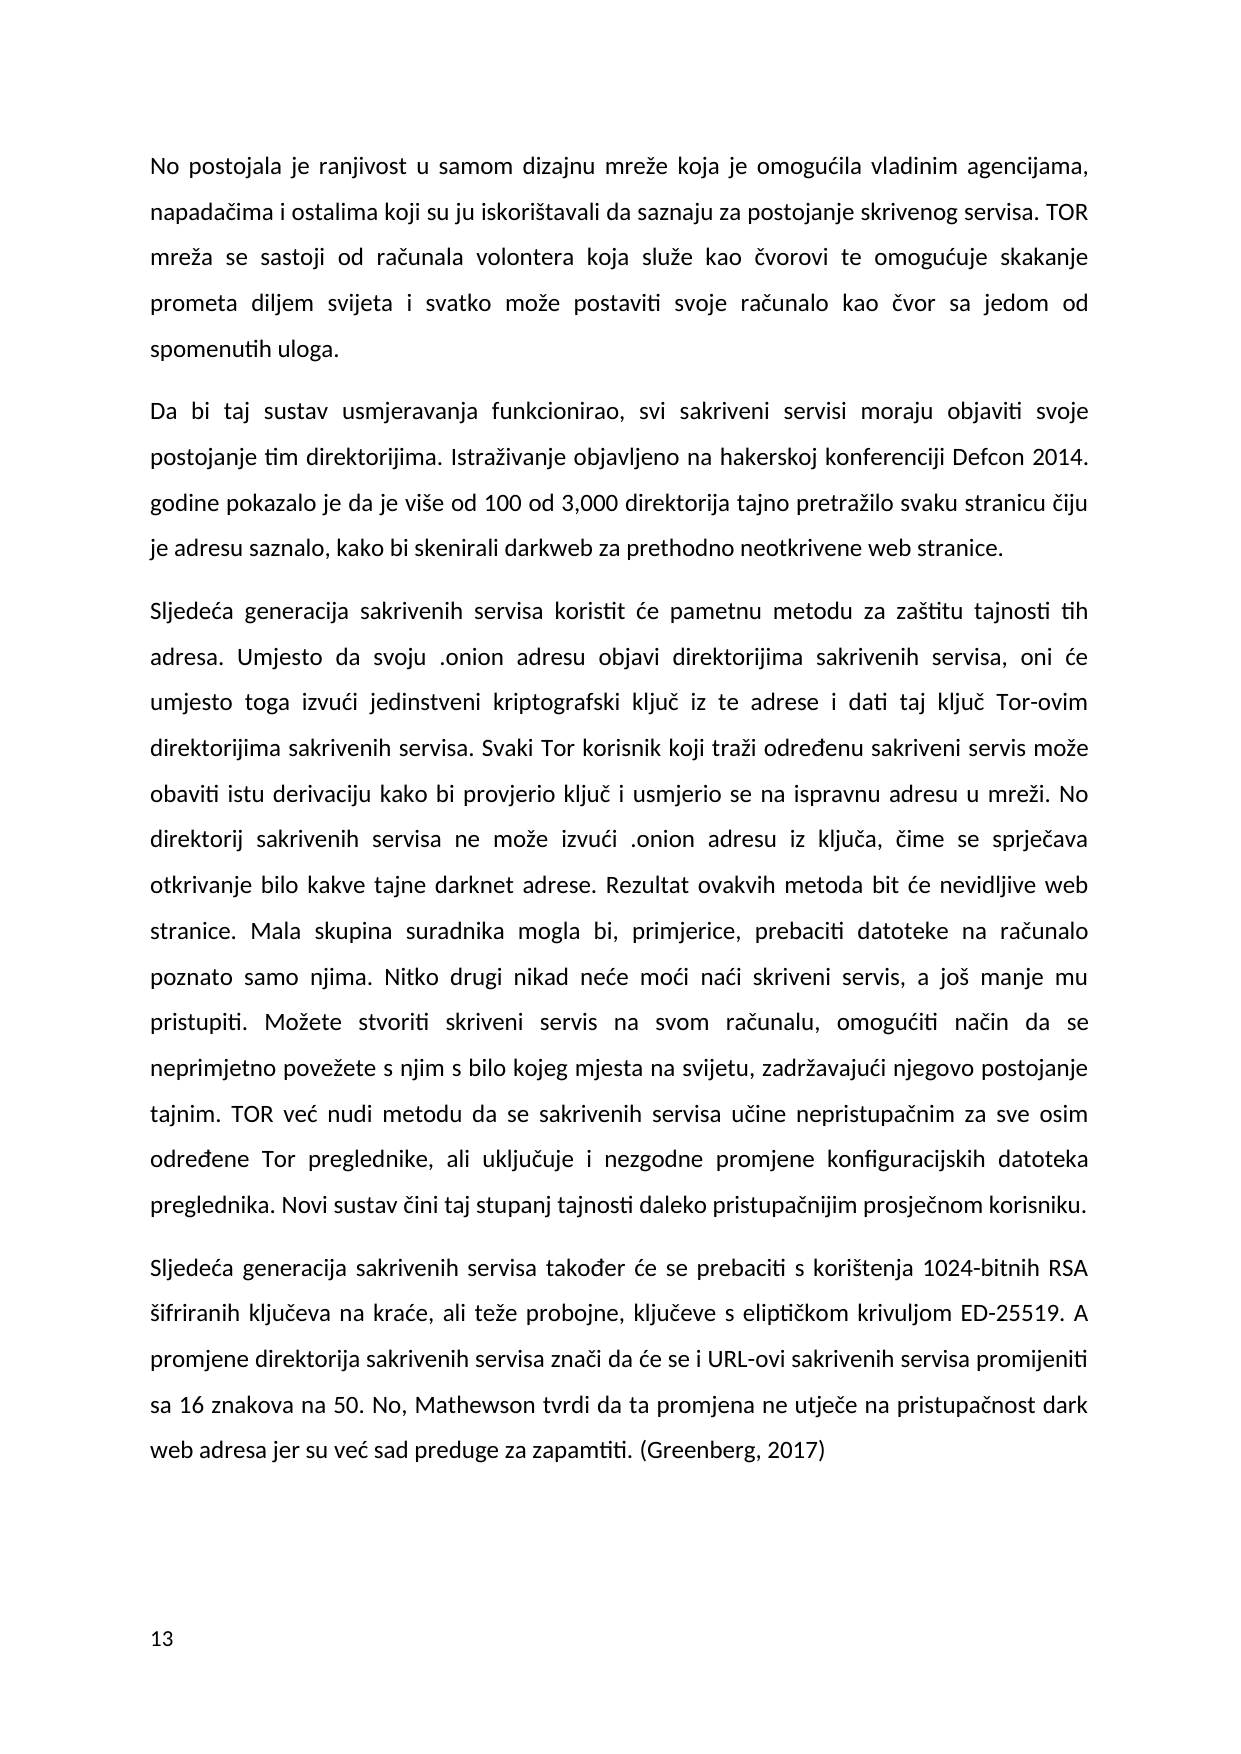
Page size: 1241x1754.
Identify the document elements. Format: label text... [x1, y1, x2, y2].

text No postojala je ranjivost u samom dizajnu mreže koja je omogućila vladinim agencijama, napadačima i ostalima koji su ju iskorištavali da saznaju za postojanje skrivenog servisa. TOR mreža se sastoji od računala volontera koja služe kao čvorovi te omogućuje skakanje prometa diljem svijeta i svatko može postaviti svoje računalo kao čvor sa jedom od spomenutih uloga. [150, 150, 1090, 363]
text Sljedeća generacija sakrivenih servisa također će se prebaciti s korištenja 1024-bitnih RSA šifriranih ključeva na kraće, ali teže probojne, ključeve s eliptičkom krivuljom ED-25519. A promjene direktorija sakrivenih servisa znači da će se i URL-ovi sakrivenih servisa promijeniti sa 16 znakova na 50. No, Mathewson tvrdi da ta promjena ne utječe na pristupačnost dark web adresa jer su već sad preduge za zapamtiti. [150, 1252, 1090, 1465]
text Sljedeća generacija sakrivenih servisa koristit će pametnu metodu za zaštitu tajnosti tih adresa. Umjesto da svoju .onion adresu objavi direktorijima sakrivenih servisa, oni će umjesto toga izvući jedinstveni kriptografski ključ iz te adrese i dati taj ključ Tor-ovim direktorijima sakrivenih servisa. Svaki Tor korisnik koji traži određenu sakriveni servis može obaviti istu derivaciju kako bi provjerio ključ i usmjerio se na ispravnu adresu u mreži. No direktorij sakrivenih servisa ne može izvući .onion adresu iz ključa, čime se sprječava otkrivanje bilo kakve tajne darknet adrese. Rezultat ovakvih metoda bit će nevidljive web stranice. Mala skupina suradnika mogla bi, primjerice, prebaciti datoteke na računalo poznato samo njima. Nitko drugi nikad neće moći naći skriveni servis, a još manje mu pristupiti. Možete stvoriti skriveni servis na svom računalu, omogućiti način da se neprimjetno povežete s njim s bilo kojeg mjesta na svijetu, zadržavajući njegovo postojanje tajnim. TOR već nudi metodu da se sakrivenih servisa učine nepristupačnim za sve osim određene Tor preglednike, ali uključuje i nezgodne promjene konfiguracijskih datoteka preglednika. Novi sustav čini taj stupanj tajnosti daleko pristupačnijim prosječnom korisniku. [150, 595, 1090, 1220]
text Da bi taj sustav usmjeravanja funkcionirao, svi sakriveni servisi moraju objaviti svoje postojanje tim direktorijima. Istraživanje objavljeno na hakerskoj konferenciji Defcon 2014. godine pokazalo je da je više od 100 od 3,000 direktorija tajno pretražilo svaku stranicu čiju je adresu saznalo, kako bi skenirali darkweb za prethodno neotkrivene web stranice. [150, 395, 1090, 563]
